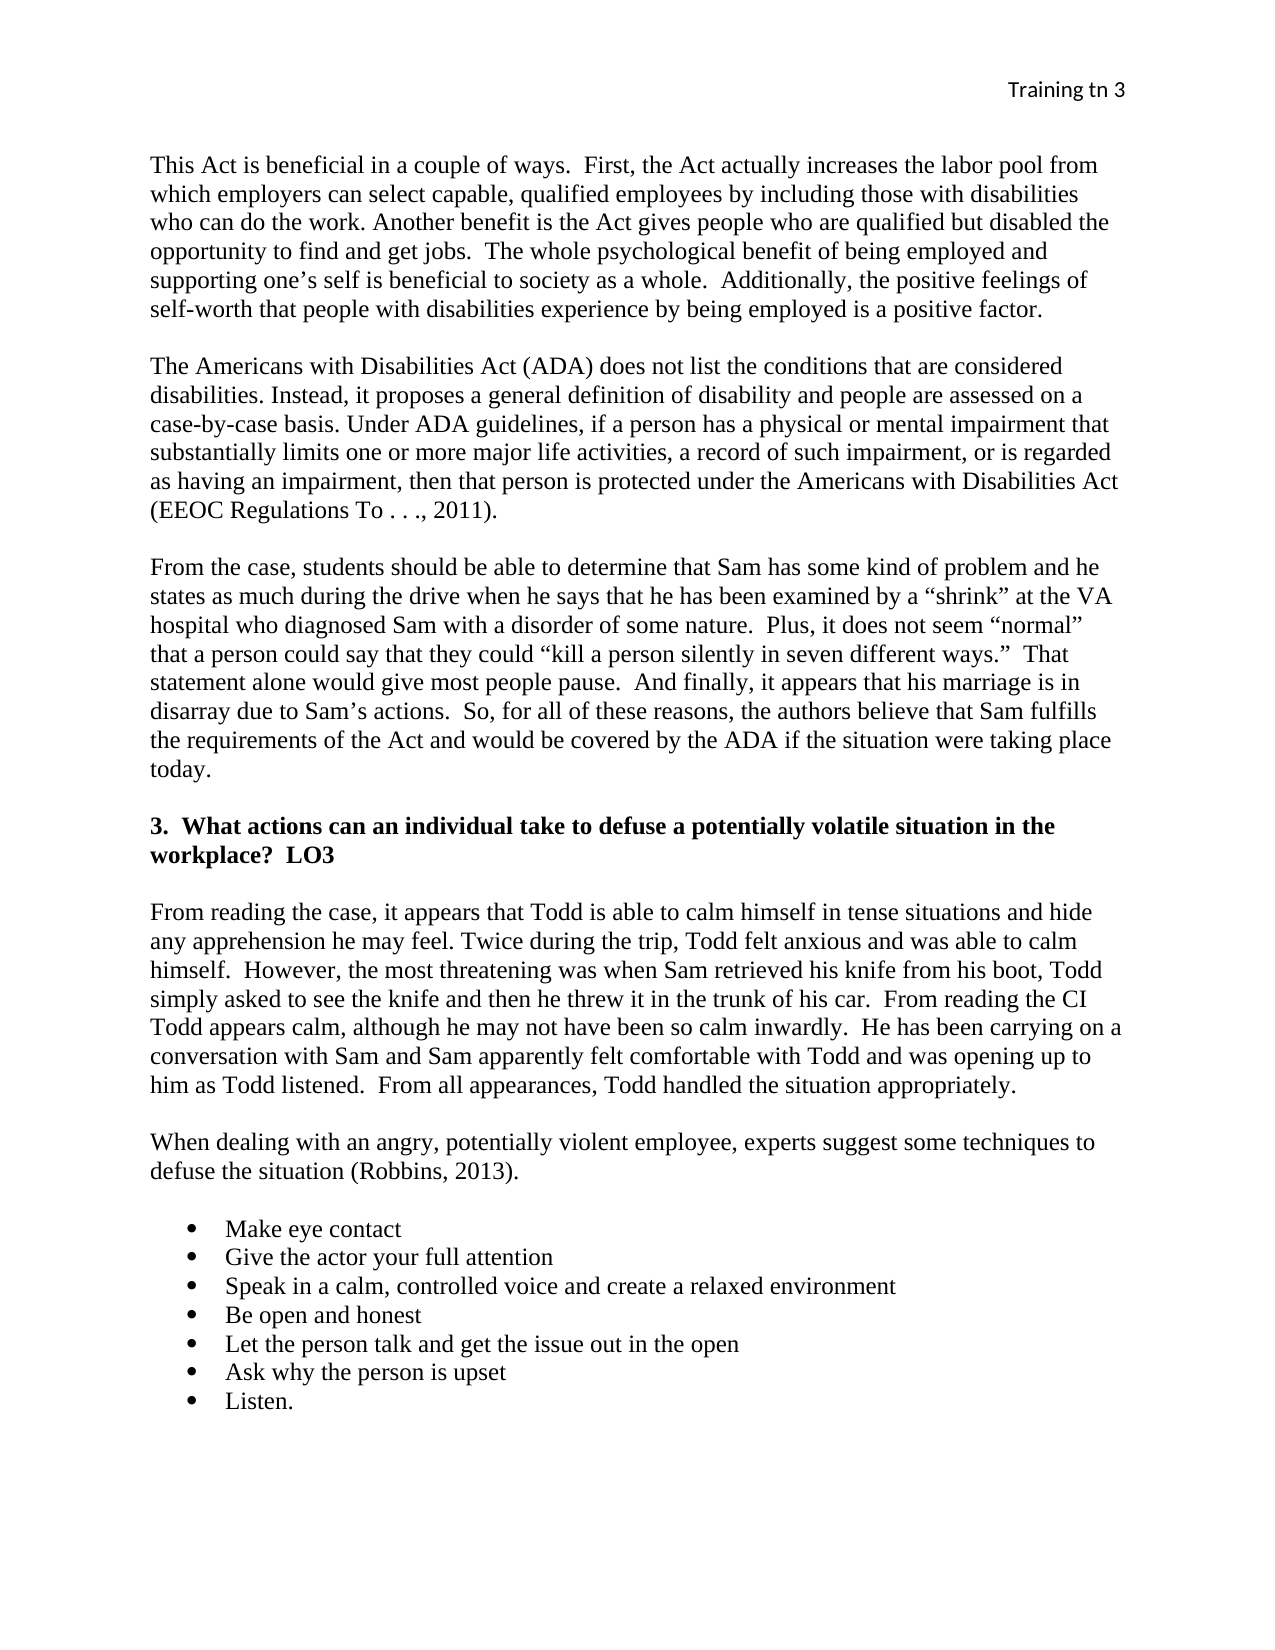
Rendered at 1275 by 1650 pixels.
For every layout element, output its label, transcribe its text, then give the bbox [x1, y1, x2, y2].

text 3. What actions can an individual take to defuse a potentially volatile situation in the workplace? LO3 [150, 811, 1125, 869]
list Ask why the person is upset [187, 1357, 1125, 1386]
text The Americans with Disabilities Act (ADA) does not list the conditions that are considered disabilities. Instead, it proposes a general definition of disability and people are assessed on a case-by-case basis. Under ADA guidelines, if a person has a physical or mental impairment that substantially limits one or more major life activities, a record of such impairment, or is regarded as having an impairment, then that person is protected under the Americans with Disabilities Act (EEOC Regulations To . . ., 2011). [150, 351, 1125, 524]
list Make eye contact [187, 1214, 1125, 1242]
text From reading the case, it appears that Todd is able to calm himself in tense situations and hide any apprehension he may feel. Twice during the trip, Todd felt anxious and was able to calm himself. However, the most threatening was when Sam retrieved his knife from his boot, Todd simply asked to see the knife and then he threw it in the trunk of his car. From reading the CI Todd appears calm, although he may not have been so calm inwardly. He has been carrying on a conversation with Sam and Sam apparently felt comfortable with Todd and was opening up to him as Todd listened. From all appearances, Todd handled the situation appropriately. [150, 897, 1125, 1099]
text When dealing with an angry, potentially violent employee, experts suggest some techniques to defuse the situation (Robbins, 2013). [150, 1127, 1125, 1185]
text From the case, students should be able to determine that Sam has some kind of problem and he states as much during the drive when he says that he has been examined by a “shrink” at the VA hospital who diagnosed Sam with a disorder of some nature. Plus, it does not seem “normal” that a person could say that they could “kill a person silently in seven different ways.” That statement alone would give most people pause. And finally, it appears that his marriage is in disarray due to Sam’s actions. So, for all of these reasons, the authors believe that Sam fulfills the requirements of the Act and would be covered by the ADA if the situation were taking place today. [150, 552, 1125, 782]
text This Act is beneficial in a couple of ways. First, the Act actually increases the labor pool from which employers can select capable, qualified employees by including those with disabilities who can do the work. Another benefit is the Act gives people who are qualified but disabled the opportunity to find and get jobs. The whole psychological benefit of being employed and supporting one’s self is beneficial to society as a whole. Additionally, the positive feelings of self-worth that people with disabilities experience by being employed is a positive factor. [150, 150, 1125, 322]
list Speak in a calm, controlled voice and create a relaxed environment [187, 1271, 1125, 1300]
list Be open and honest [187, 1300, 1125, 1329]
list Listen. [187, 1386, 1125, 1415]
list Let the person talk and get the issue out in the open [187, 1329, 1125, 1357]
list Give the actor your full attention [187, 1242, 1125, 1271]
